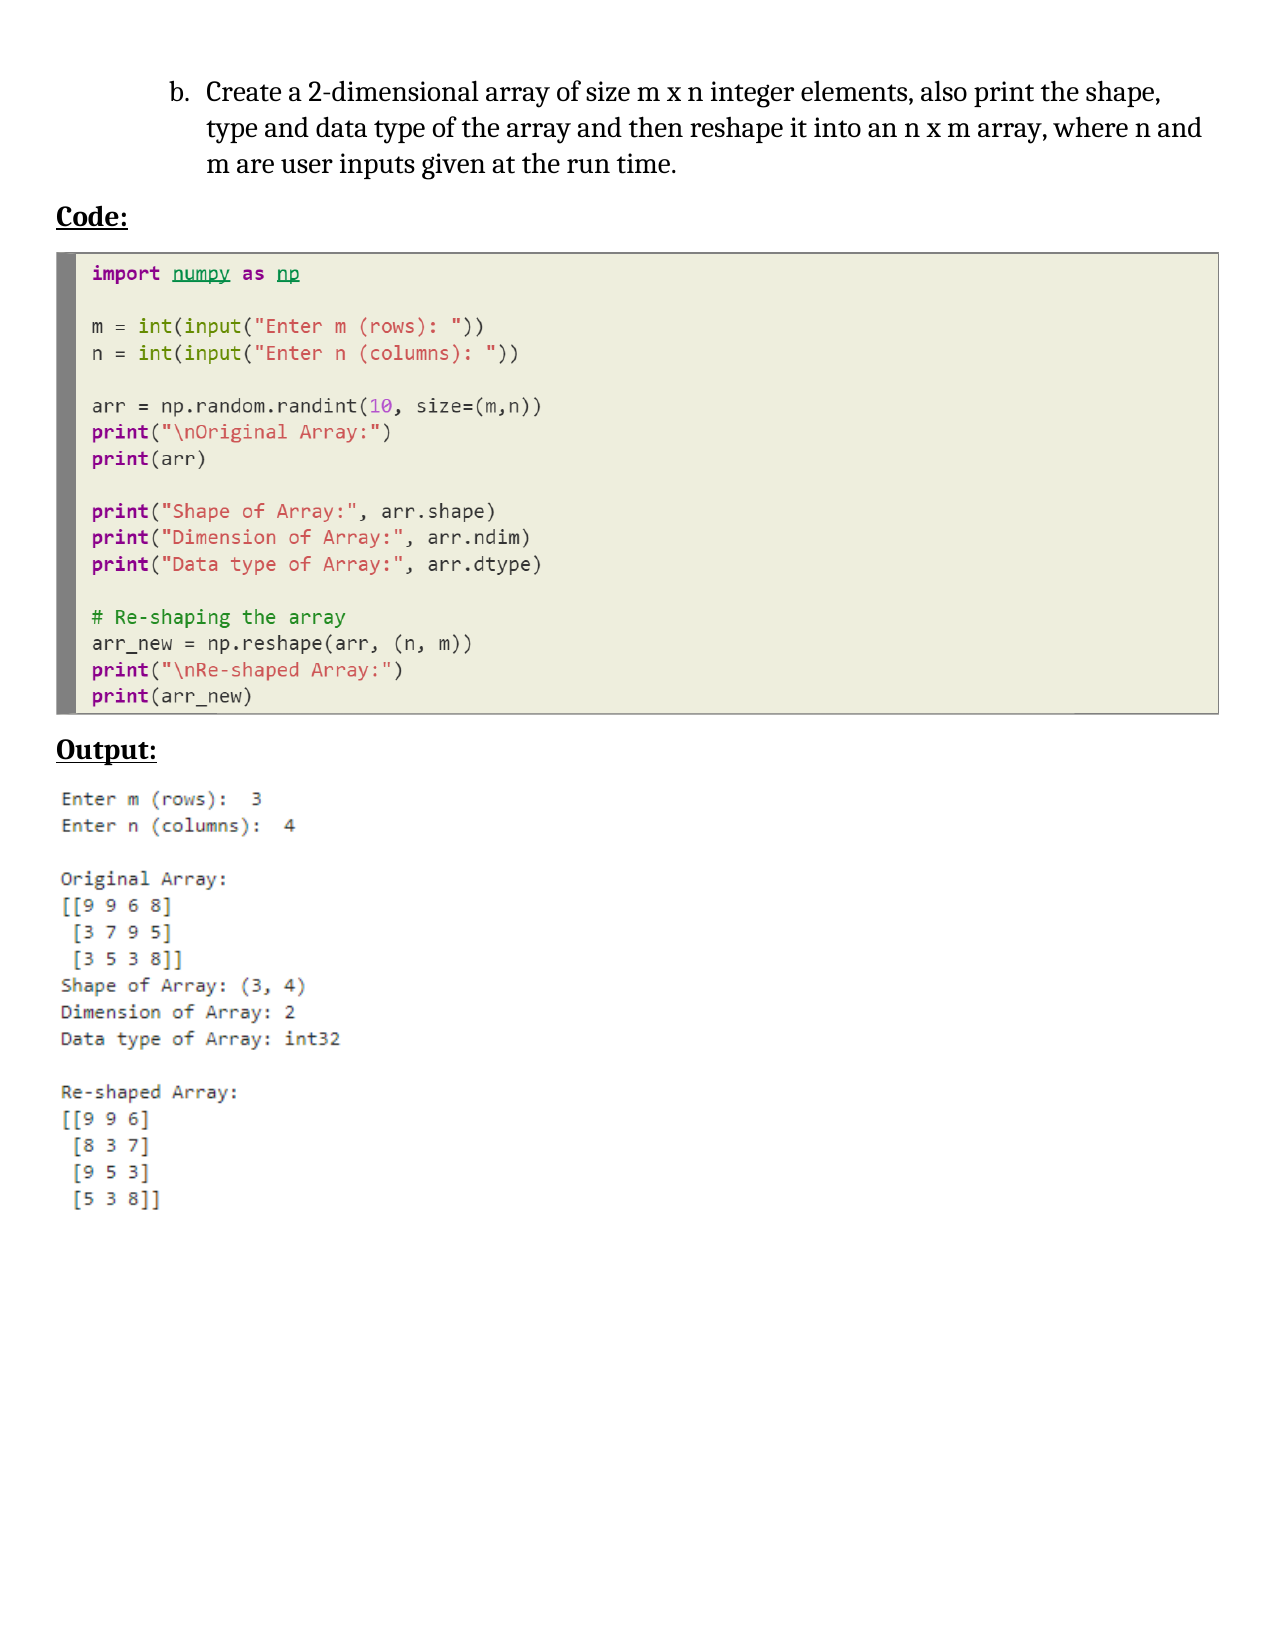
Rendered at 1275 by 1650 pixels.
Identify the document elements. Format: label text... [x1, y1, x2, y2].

text Output: [56, 733, 1219, 767]
picture [56, 252, 1219, 715]
list Create a 2-dimensional array of size m x n integer elements, also print the shape, type and data type of the array and then reshape it into an n x m array, where n and m are user inputs given at the run time. [169, 75, 1219, 181]
text Code: [56, 200, 1219, 234]
picture [56, 786, 785, 1224]
